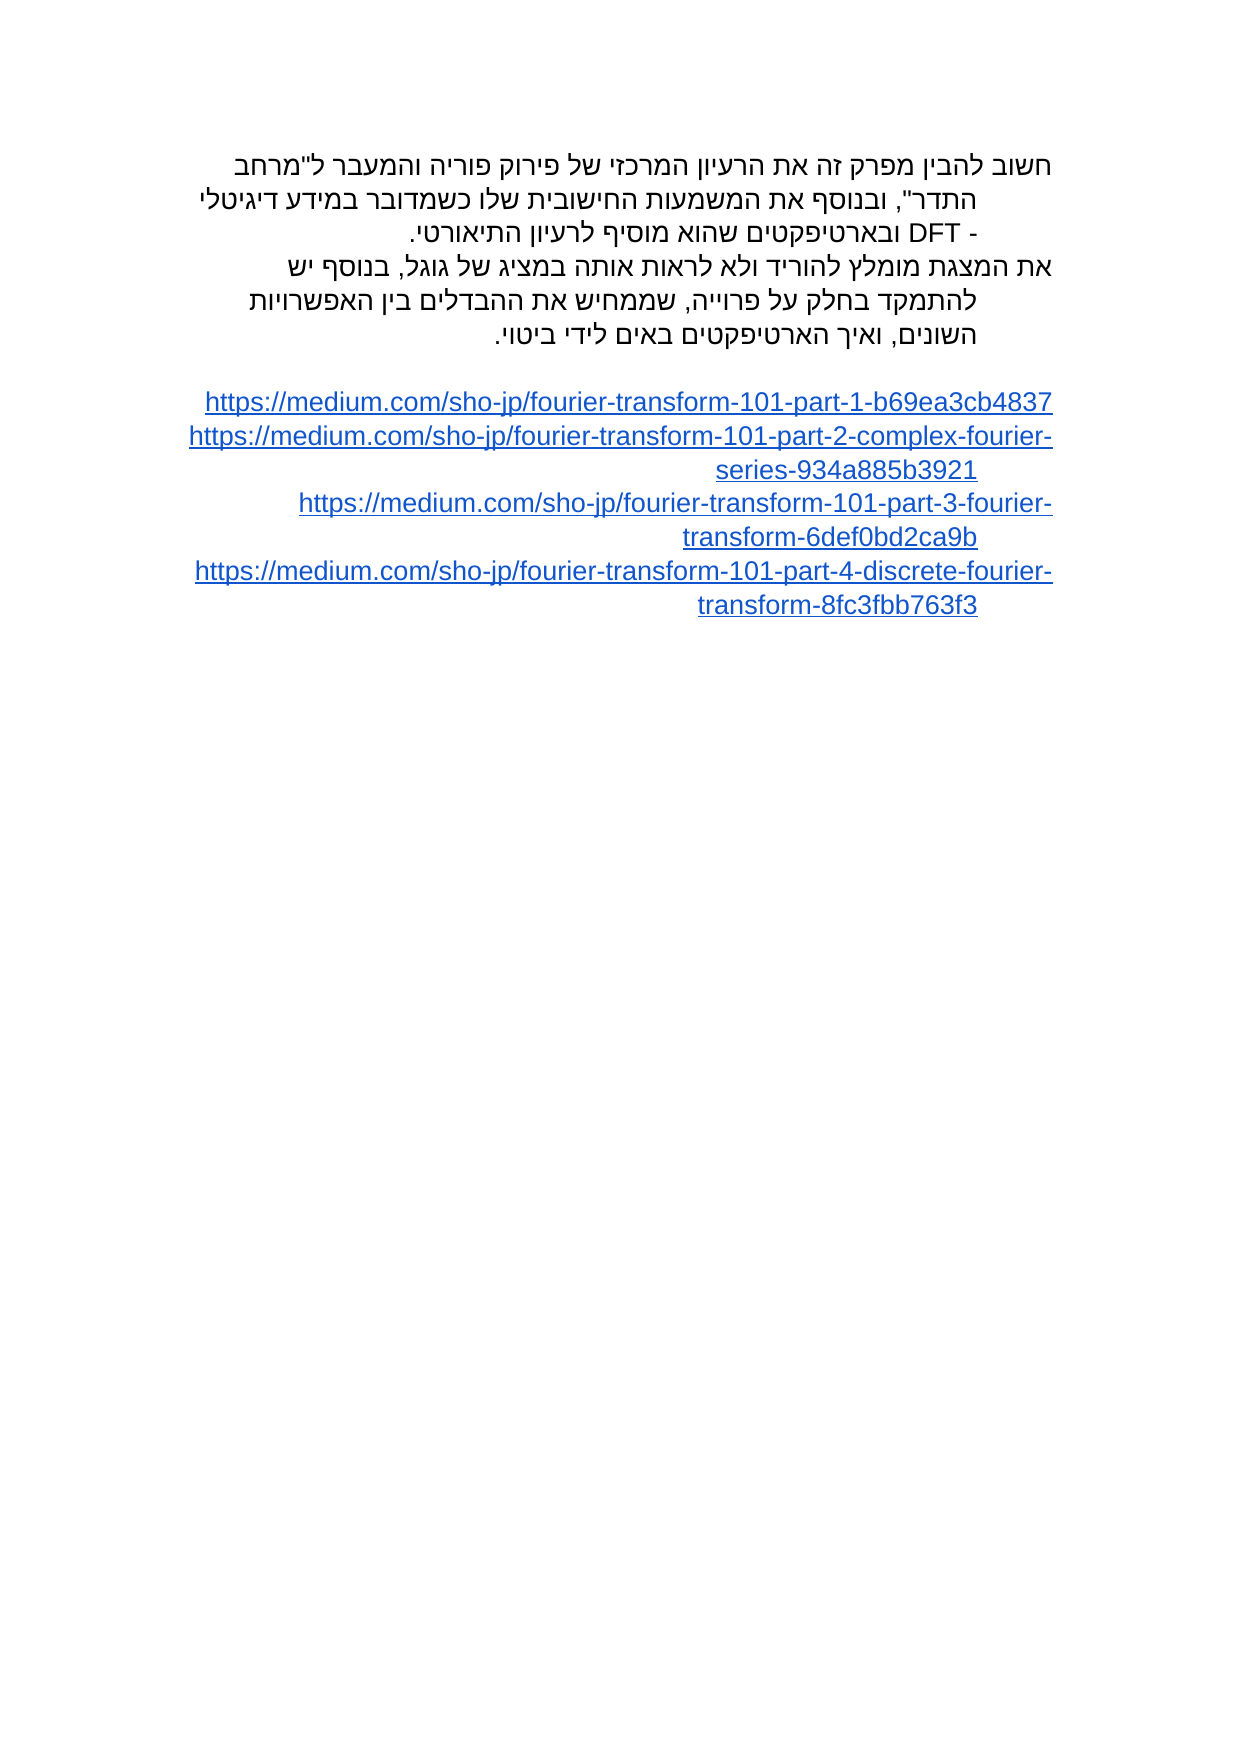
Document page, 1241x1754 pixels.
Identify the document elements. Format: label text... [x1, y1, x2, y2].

text https://medium.com/sho-jp/fourier-transform-101-part-2-complex-fourier-series-934a885b3921 [187, 420, 1053, 485]
text חשוב להבין מפרק זה את הרעיון המרכזי של פירוק פוריה והמעבר ל"מרחב התדר", ובנוסף את המשמעות החישובית שלו כשמדובר במידע דיגיטלי - DFT ובארטיפקטים שהוא מוסיף לרעיון התיאורטי. [187, 150, 1053, 249]
text https://medium.com/sho-jp/fourier-transform-101-part-4-discrete-fourier-transform-8fc3fbb763f3 [187, 555, 1053, 620]
text את המצגת מומלץ להוריד ולא לראות אותה במציג של גוגל, בנוסף יש להתמקד בחלק על פרוייה, שממחיש את ההבדלים בין האפשרויות השונים, ואיך הארטיפקטים באים לידי ביטוי. [187, 251, 1053, 350]
text https://medium.com/sho-jp/fourier-transform-101-part-3-fourier-transform-6def0bd2ca9b [187, 487, 1053, 552]
text https://medium.com/sho-jp/fourier-transform-101-part-1-b69ea3cb4837 [187, 386, 1053, 417]
